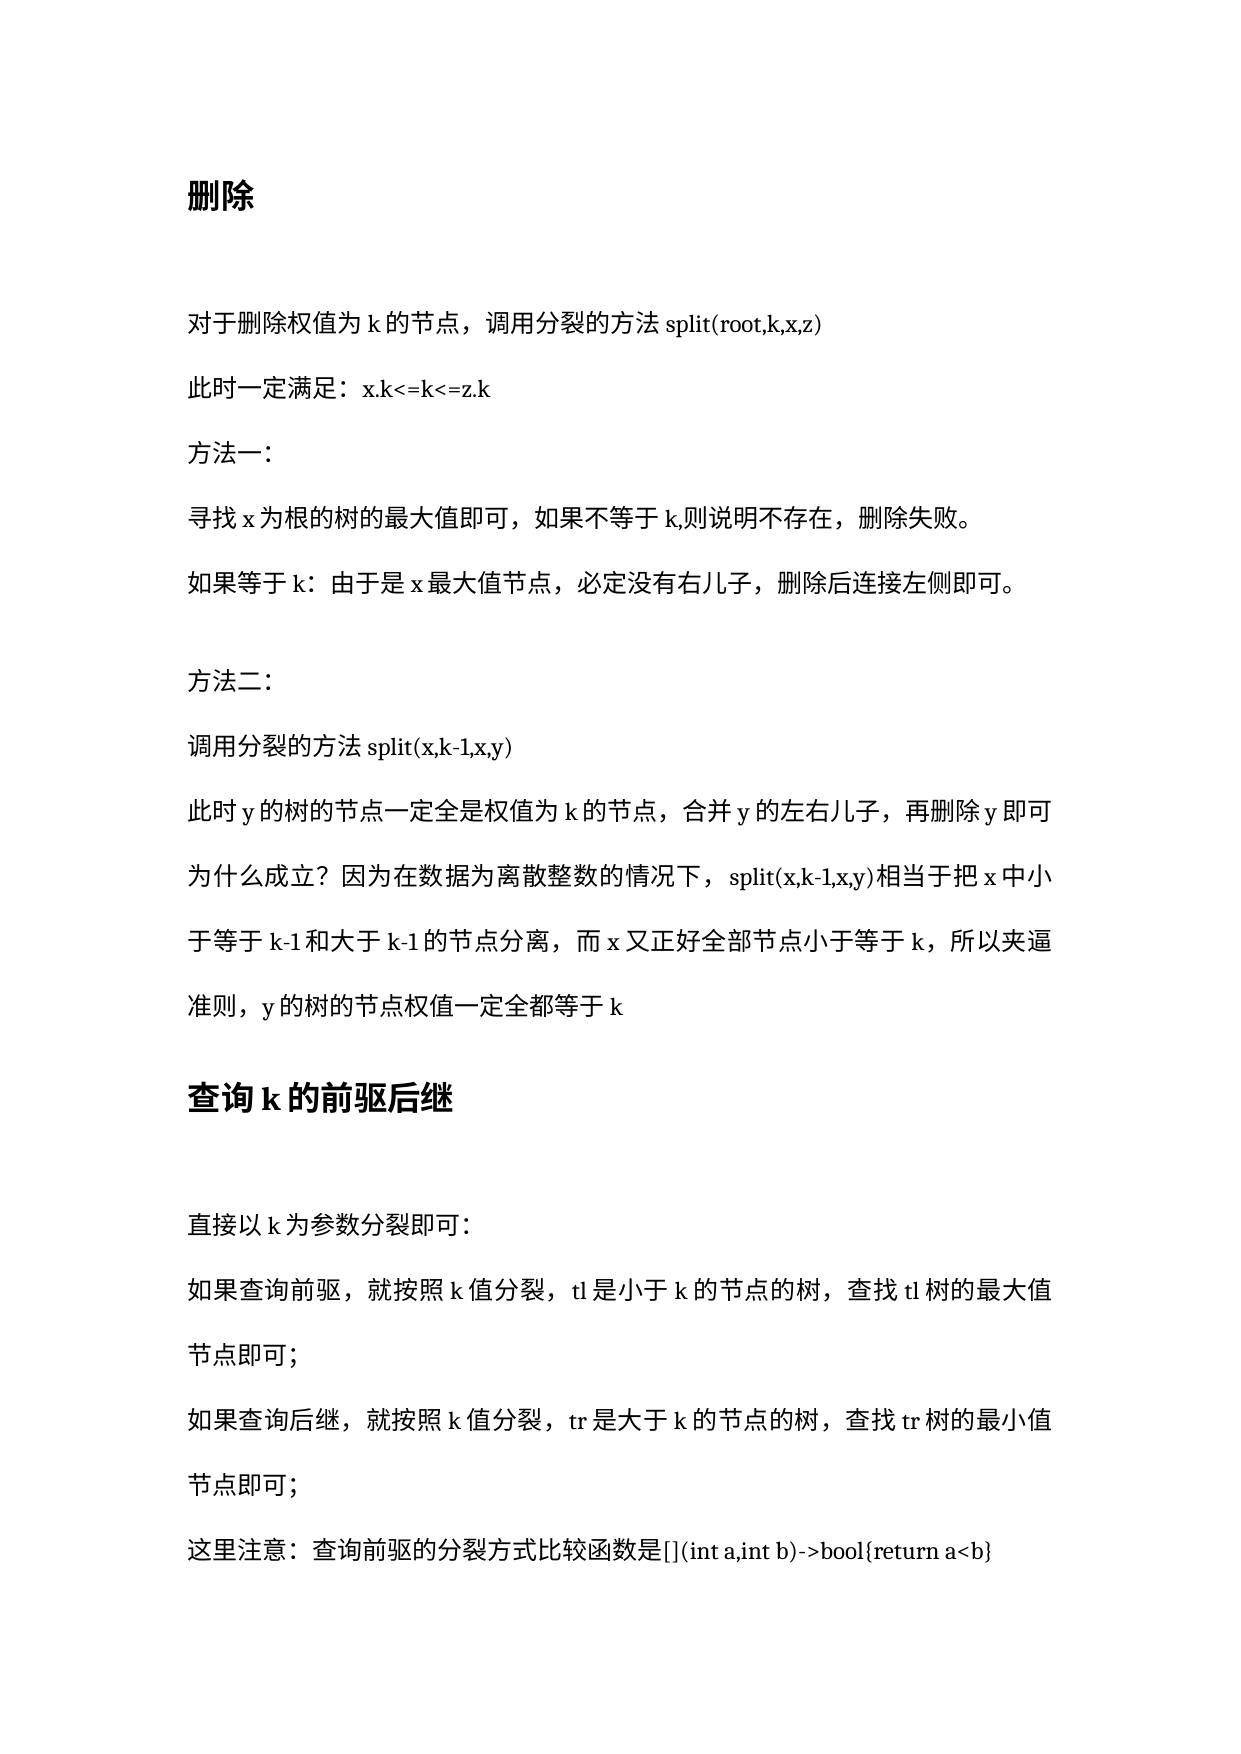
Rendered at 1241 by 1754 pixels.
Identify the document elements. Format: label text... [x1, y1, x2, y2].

text 如果等于k：由于是x最大值节点，必定没有右儿子，删除后连接左侧即可。 [187, 549, 1053, 614]
text 如果查询后继，就按照k值分裂，tr是大于k的节点的树，查找tr树的最小值节点即可； [187, 1386, 1053, 1516]
text 方法二： [187, 647, 1053, 712]
text 直接以k为参数分裂即可： [187, 1191, 1053, 1256]
text 为什么成立？因为在数据为离散整数的情况下，split(x,k-1,x,y)相当于把x中小于等于k-1和大于k-1的节点分离，而x又正好全部节点小于等于k，所以夹逼准则，y的树的节点权值一定全都等于k [187, 842, 1053, 1037]
text 此时y的树的节点一定全是权值为k的节点，合并y的左右儿子，再删除y即可 [187, 777, 1053, 842]
text 对于删除权值为k的节点，调用分裂的方法split(root,k,x,z) [187, 289, 1053, 354]
text 调用分裂的方法split(x,k-1,x,y) [187, 712, 1053, 777]
text 如果查询前驱，就按照k值分裂，tl是小于k的节点的树，查找tl树的最大值节点即可； [187, 1256, 1053, 1386]
subtitle 查询k的前驱后继 [187, 1064, 1053, 1129]
subtitle 删除 [187, 162, 1053, 227]
text 这里注意：查询前驱的分裂方式比较函数是[](int a,int b)->bool{return a<b} [187, 1516, 1053, 1581]
text 寻找x为根的树的最大值即可，如果不等于k,则说明不存在，删除失败。 [187, 484, 1053, 549]
text 方法一： [187, 419, 1053, 484]
text 此时一定满足：x.k<=k<=z.k [187, 354, 1053, 419]
